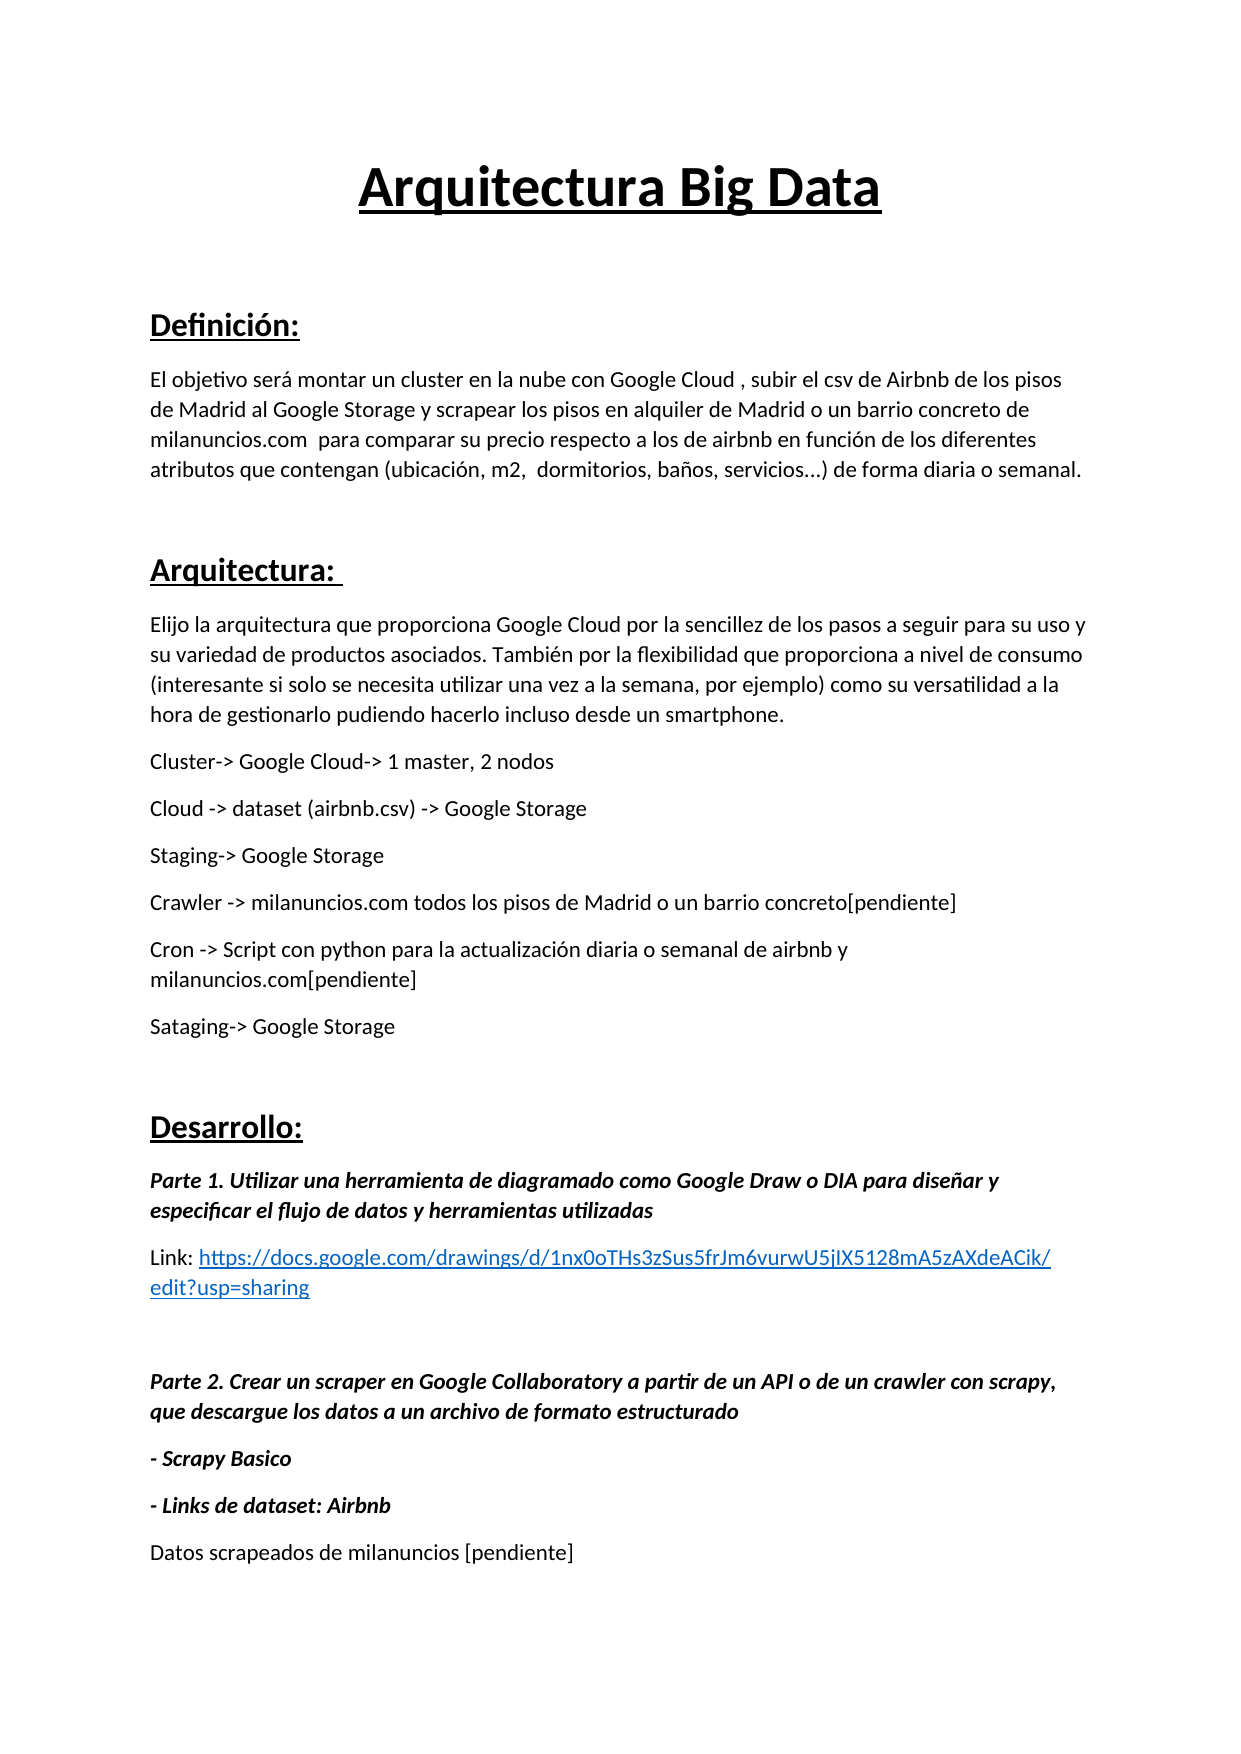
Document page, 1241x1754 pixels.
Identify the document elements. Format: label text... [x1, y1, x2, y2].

text Sataging-> Google Storage [150, 1012, 1090, 1040]
text Desarrollo: [150, 1106, 1090, 1146]
text Cron -> Script con python para la actualización diaria o semanal de airbnb y milanuncios.com[pendiente] [150, 935, 1090, 993]
text Parte 1. Utilizar una herramienta de diagramado como Google Draw o DIA para diseñar y especificar el flujo de datos y herramientas utilizadas [150, 1166, 1090, 1224]
text Arquitectura: [150, 549, 1090, 590]
text Datos scrapeados de milanuncios [pendiente] [150, 1538, 1090, 1566]
text Cloud -> dataset (airbnb.csv) -> Google Storage [150, 794, 1090, 822]
text - Links de dataset: Airbnb [150, 1491, 1090, 1519]
text Elijo la arquitectura que proporciona Google Cloud por la sencillez de los pasos a seguir para su uso y su variedad de productos asociados. También por la flexibilidad que proporciona a nivel de consumo (interesante si solo se necesita utilizar una vez a la semana, por ejemplo) como su versatilidad a la hora de gestionarlo pudiendo hacerlo incluso desde un smartphone. [150, 610, 1090, 728]
text El objetivo será montar un cluster en la nube con Google Cloud , subir el csv de Airbnb de los pisos de Madrid al Google Storage y scrapear los pisos en alquiler de Madrid o un barrio concreto de milanuncios.com para comparar su precio respecto a los de airbnb en función de los diferentes atributos que contengan (ubicación, m2, dormitorios, baños, servicios...) de forma diaria o semanal. [150, 365, 1090, 483]
text Link: https://docs.google.com/drawings/d/1nx0oTHs3zSus5frJm6vurwU5jIX5128mA5zAXdeACik/edit?usp=sharing [150, 1243, 1090, 1302]
text - Scrapy Basico [150, 1444, 1090, 1472]
text Staging-> Google Storage [150, 841, 1090, 869]
text Parte 2. Crear un scraper en Google Collaboratory a partir de un API o de un crawler con scrapy, que descargue los datos a un archivo de formato estructurado [150, 1367, 1090, 1426]
text Arquitectura Big Data [150, 150, 1090, 221]
text Crawler -> milanuncios.com todos los pisos de Madrid o un barrio concreto[pendiente] [150, 888, 1090, 916]
text Cluster-> Google Cloud-> 1 master, 2 nodos [150, 747, 1090, 775]
text Definición: [150, 304, 1090, 345]
